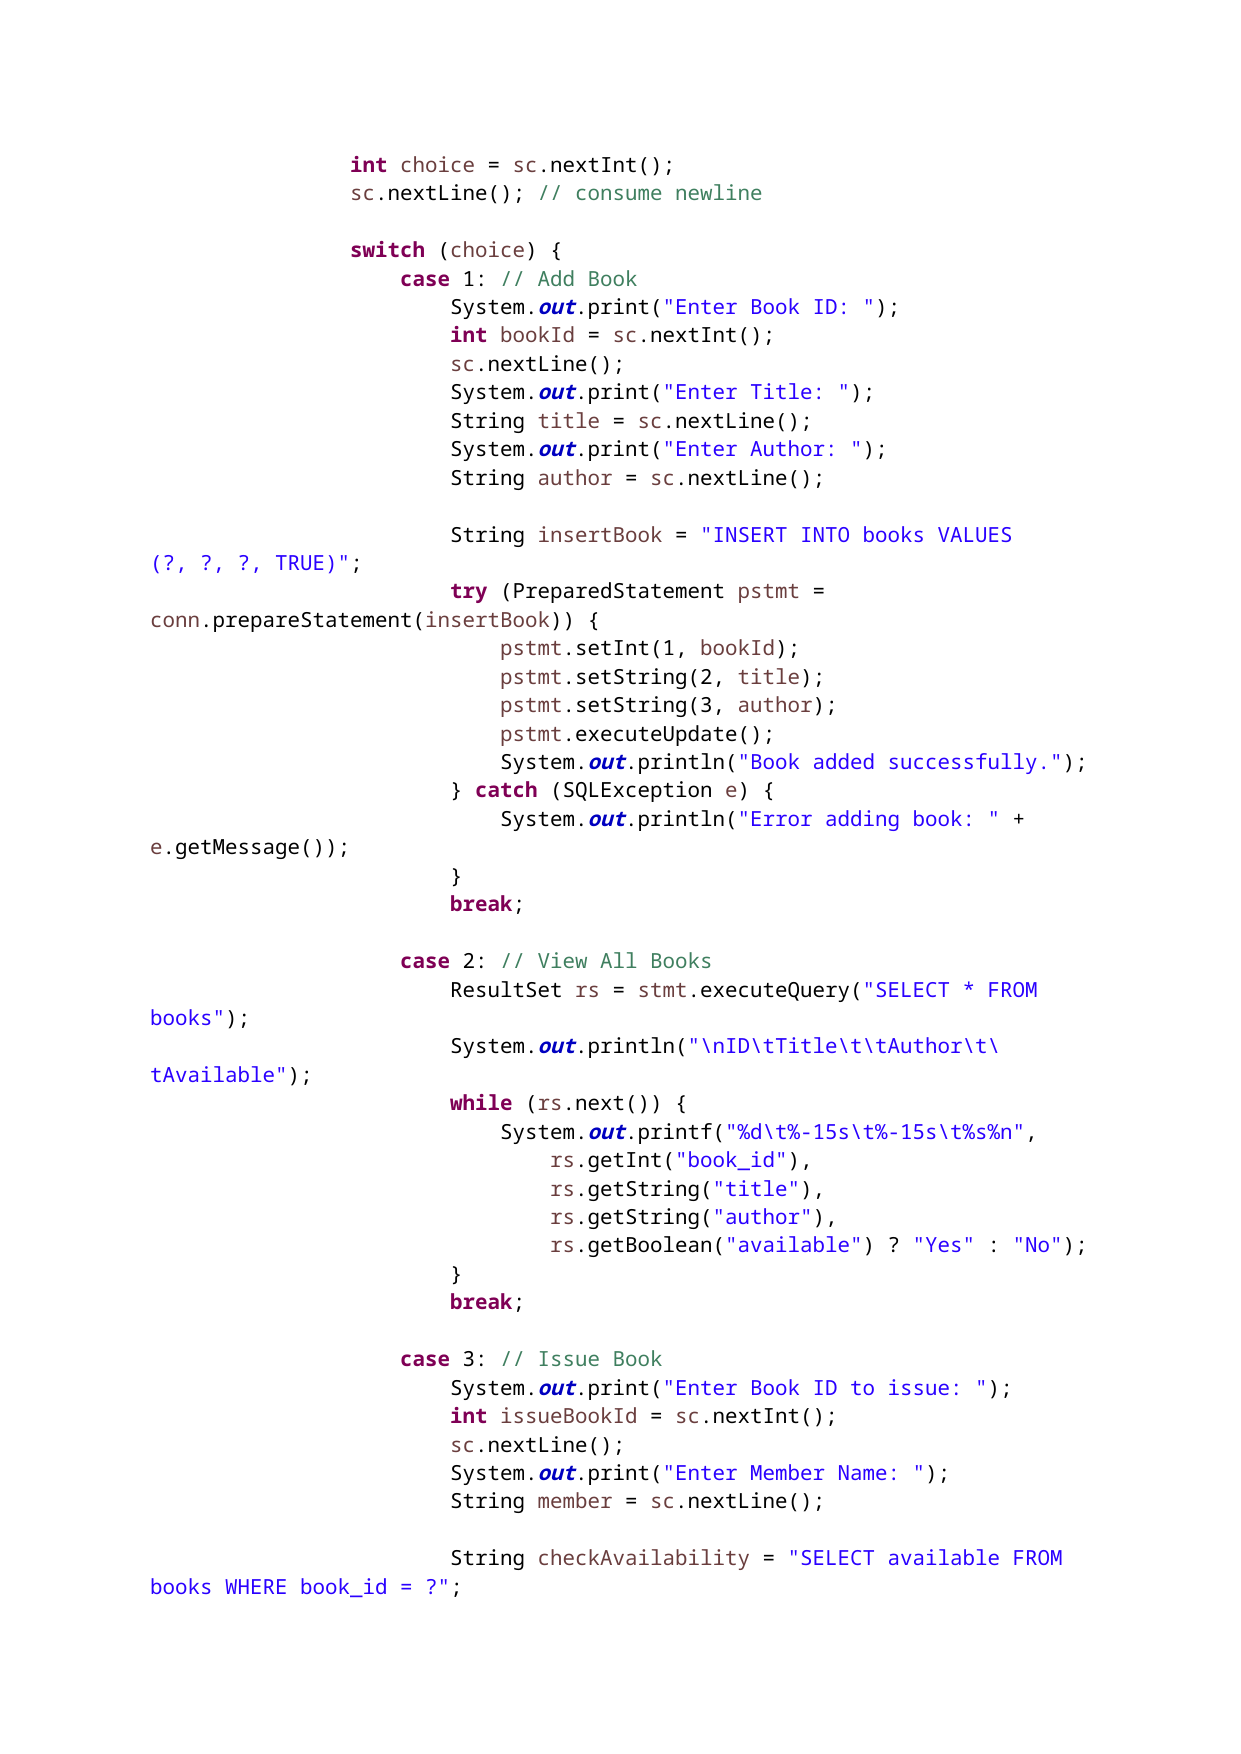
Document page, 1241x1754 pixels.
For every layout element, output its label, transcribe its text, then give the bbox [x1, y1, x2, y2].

text try (PreparedStatement pstmt = conn.prepareStatement(insertBook)) { [150, 577, 1090, 633]
text int bookId = sc.nextInt(); [150, 321, 1090, 349]
text rs.getInt("book_id"), [150, 1145, 1090, 1174]
text int choice = sc.nextInt(); [150, 150, 1090, 178]
text String title = sc.nextLine(); [150, 406, 1090, 434]
text case 3: // Issue Book [150, 1344, 1090, 1373]
text switch (choice) { [150, 235, 1090, 264]
text System.out.println("Error adding book: " + e.getMessage()); [150, 804, 1090, 861]
text String checkAvailability = "SELECT available FROM books WHERE book_id = ?"; [150, 1543, 1090, 1600]
text while (rs.next()) { [150, 1088, 1090, 1117]
text System.out.printf("%d\t%-15s\t%-15s\t%s%n", [150, 1117, 1090, 1145]
text System.out.println("Book added successfully."); [150, 747, 1090, 776]
text System.out.print("Enter Author: "); [150, 434, 1090, 463]
text case 2: // View All Books [150, 946, 1090, 975]
text System.out.print("Enter Member Name: "); [150, 1458, 1090, 1487]
text rs.getString("author"), [150, 1202, 1090, 1231]
text rs.getString("title"), [150, 1174, 1090, 1202]
text sc.nextLine(); [150, 1430, 1090, 1458]
text pstmt.executeUpdate(); [150, 719, 1090, 747]
text break; [150, 889, 1090, 918]
text rs.getBoolean("available") ? "Yes" : "No"); [150, 1231, 1090, 1259]
text String author = sc.nextLine(); [150, 463, 1090, 491]
text pstmt.setString(2, title); [150, 662, 1090, 690]
text pstmt.setInt(1, bookId); [150, 633, 1090, 662]
text ResultSet rs = stmt.executeQuery("SELECT * FROM books"); [150, 975, 1090, 1032]
text String insertBook = "INSERT INTO books VALUES (?, ?, ?, TRUE)"; [150, 520, 1090, 577]
text break; [150, 1287, 1090, 1316]
text } catch (SQLException e) { [150, 776, 1090, 804]
text } [150, 861, 1090, 889]
text System.out.print("Enter Title: "); [150, 377, 1090, 406]
text System.out.println("\nID\tTitle\t\tAuthor\t\tAvailable"); [150, 1032, 1090, 1088]
text sc.nextLine(); [150, 349, 1090, 377]
text pstmt.setString(3, author); [150, 690, 1090, 719]
text sc.nextLine(); // consume newline [150, 178, 1090, 207]
text case 1: // Add Book [150, 264, 1090, 292]
text System.out.print("Enter Book ID: "); [150, 292, 1090, 321]
text } [150, 1259, 1090, 1287]
text System.out.print("Enter Book ID to issue: "); [150, 1373, 1090, 1401]
text int issueBookId = sc.nextInt(); [150, 1401, 1090, 1430]
text String member = sc.nextLine(); [150, 1487, 1090, 1515]
